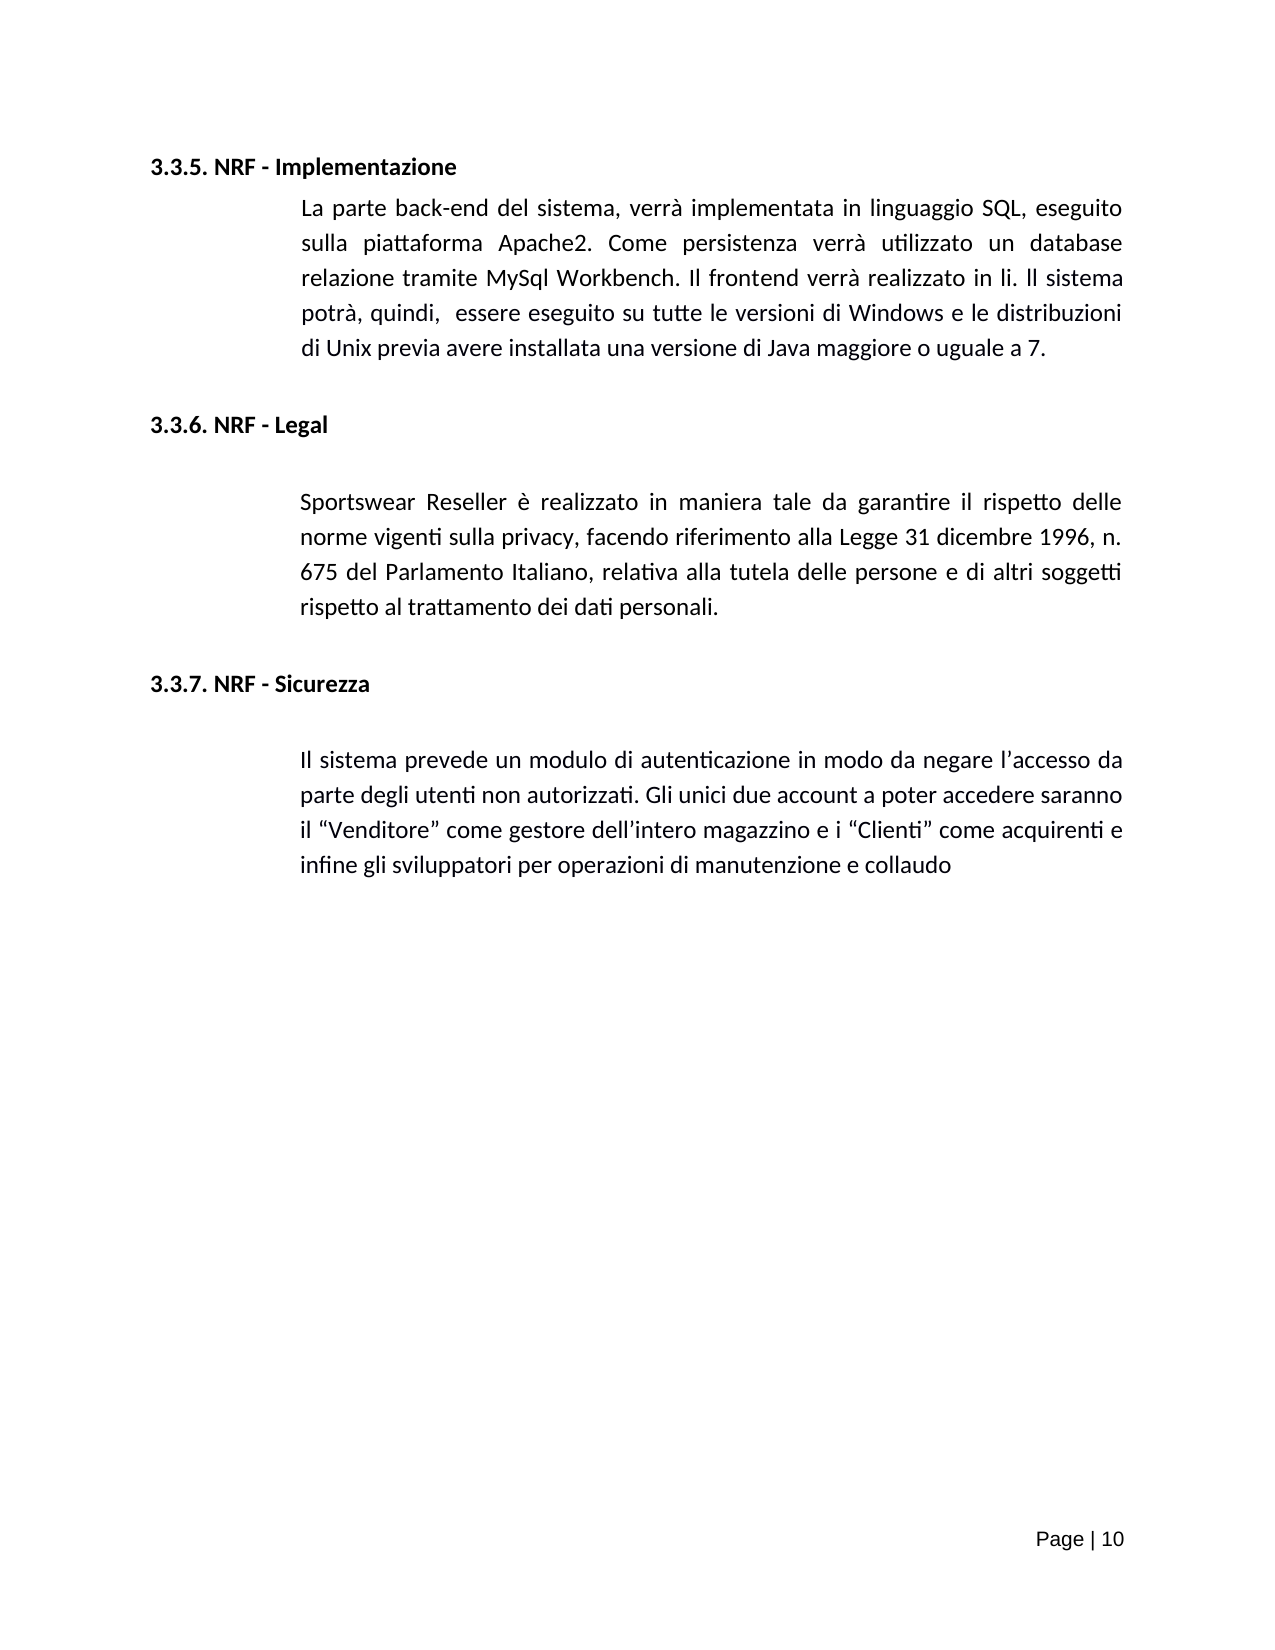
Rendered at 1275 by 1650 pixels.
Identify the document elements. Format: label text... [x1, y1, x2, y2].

text Il sistema prevede un modulo di autenticazione in modo da negare l’accesso da parte degli utenti non autorizzati. Gli unici due account a poter accedere saranno il “Venditore” come gestore dell’intero magazzino e i “Clienti” come acquirenti e infine gli sviluppatori per operazioni di manutenzione e collaudo [300, 744, 1124, 879]
text La parte back­-end del sistema, verrà implementata in linguaggio SQL, eseguito sulla piattaforma Apache2. Come persistenza verrà utilizzato un database relazione tramite MySql Workbench. Il front­end verrà realizzato in li. ll sistema potrà, quindi, essere eseguito su tutte le versioni di Windows e le distribuzioni di Unix previa avere installata una versione di Java maggiore o uguale a 7. [301, 192, 1124, 362]
text 3.3.5. NRF - Implementazione [150, 151, 1124, 182]
text 3.3.7. NRF - Sicurezza [150, 668, 1124, 699]
text Sportswear Reseller è realizzato in maniera tale da garantire il rispetto delle norme vigenti sulla privacy, facendo riferimento alla Legge 31 dicembre 1996, n. 675 del Parlamento Italiano, relativa alla tutela delle persone e di altri soggetti rispetto al trattamento dei dati personali. [300, 486, 1124, 622]
text 3.3.6. NRF - Legal [150, 409, 1124, 439]
